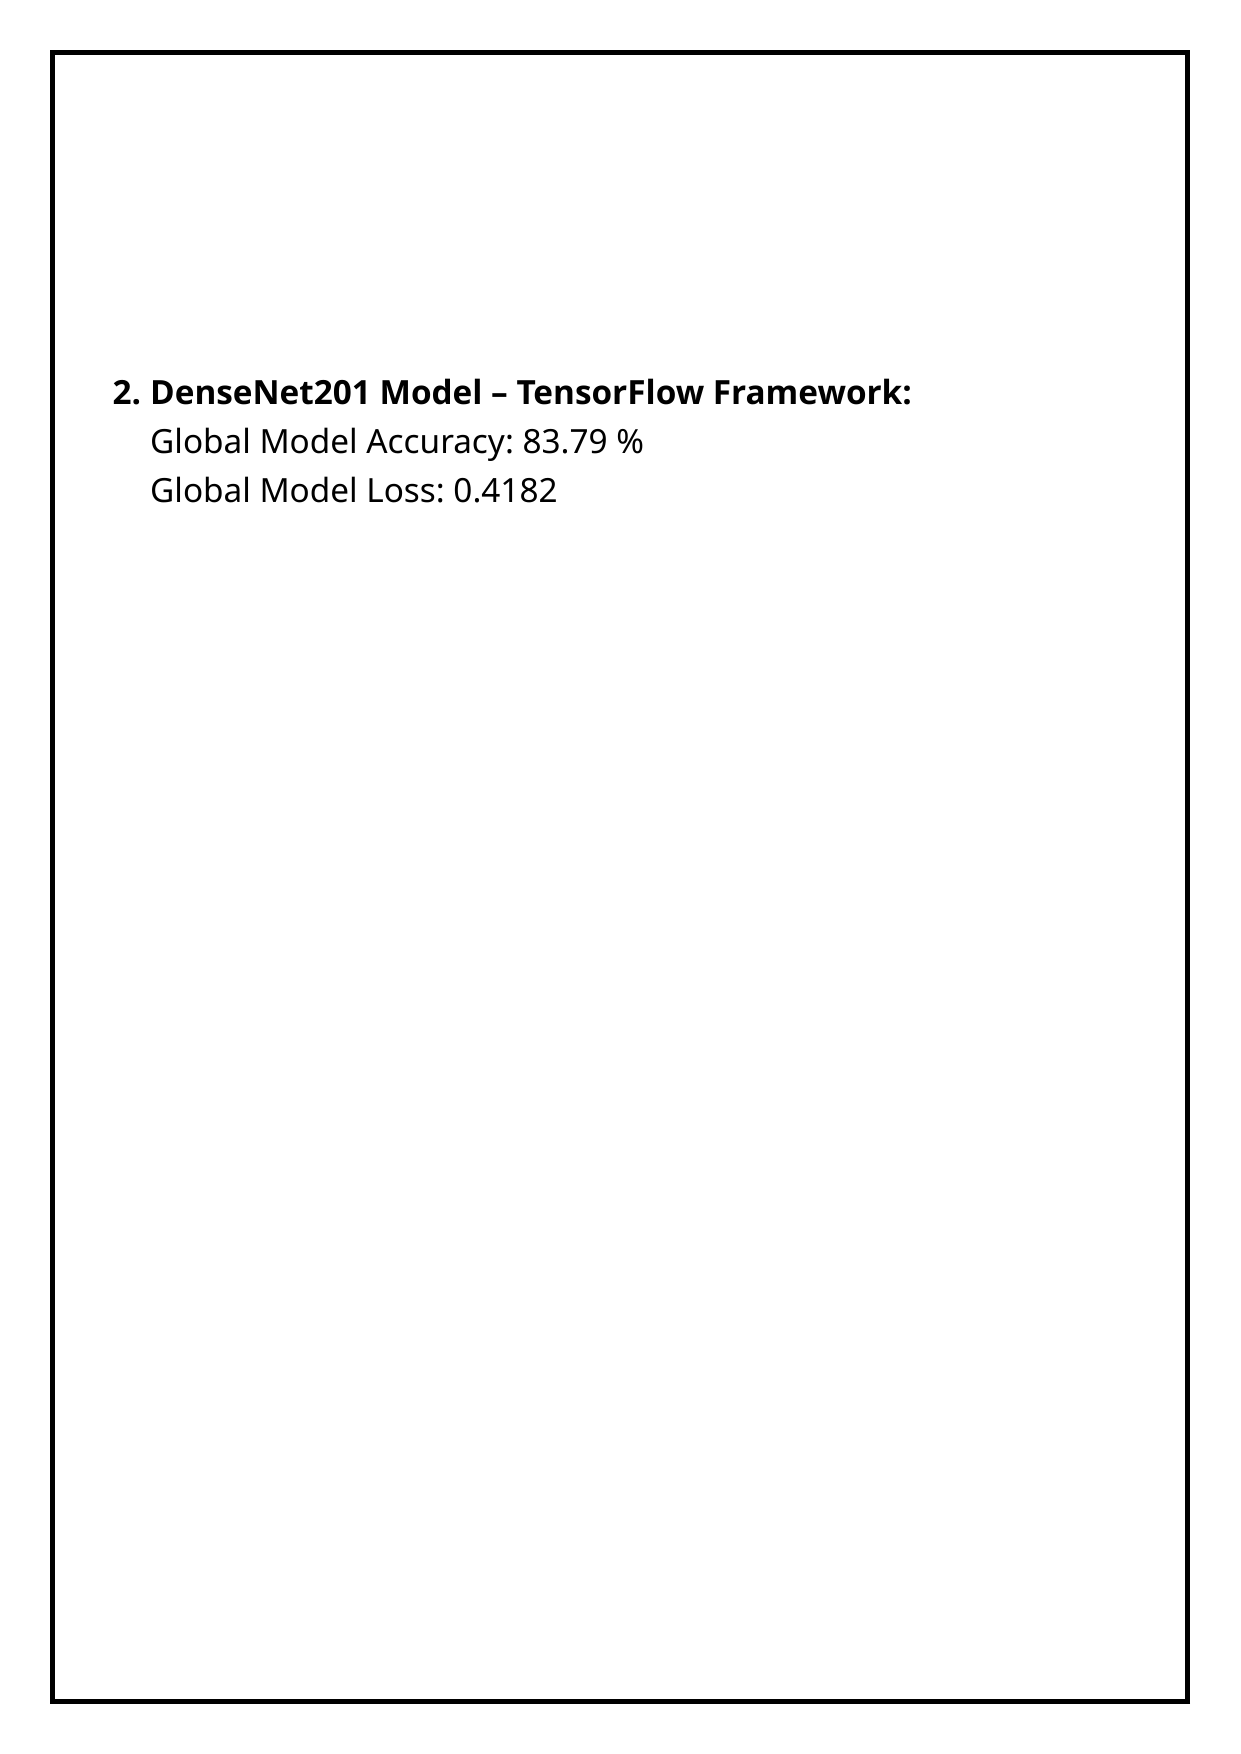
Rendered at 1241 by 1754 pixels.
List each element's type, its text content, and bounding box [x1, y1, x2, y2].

list DenseNet201 Model – TensorFlow Framework: [112, 369, 1165, 414]
list Global Model Loss: 0.4182 [150, 467, 1165, 512]
list Global Model Accuracy: 83.79 % [150, 418, 1165, 463]
